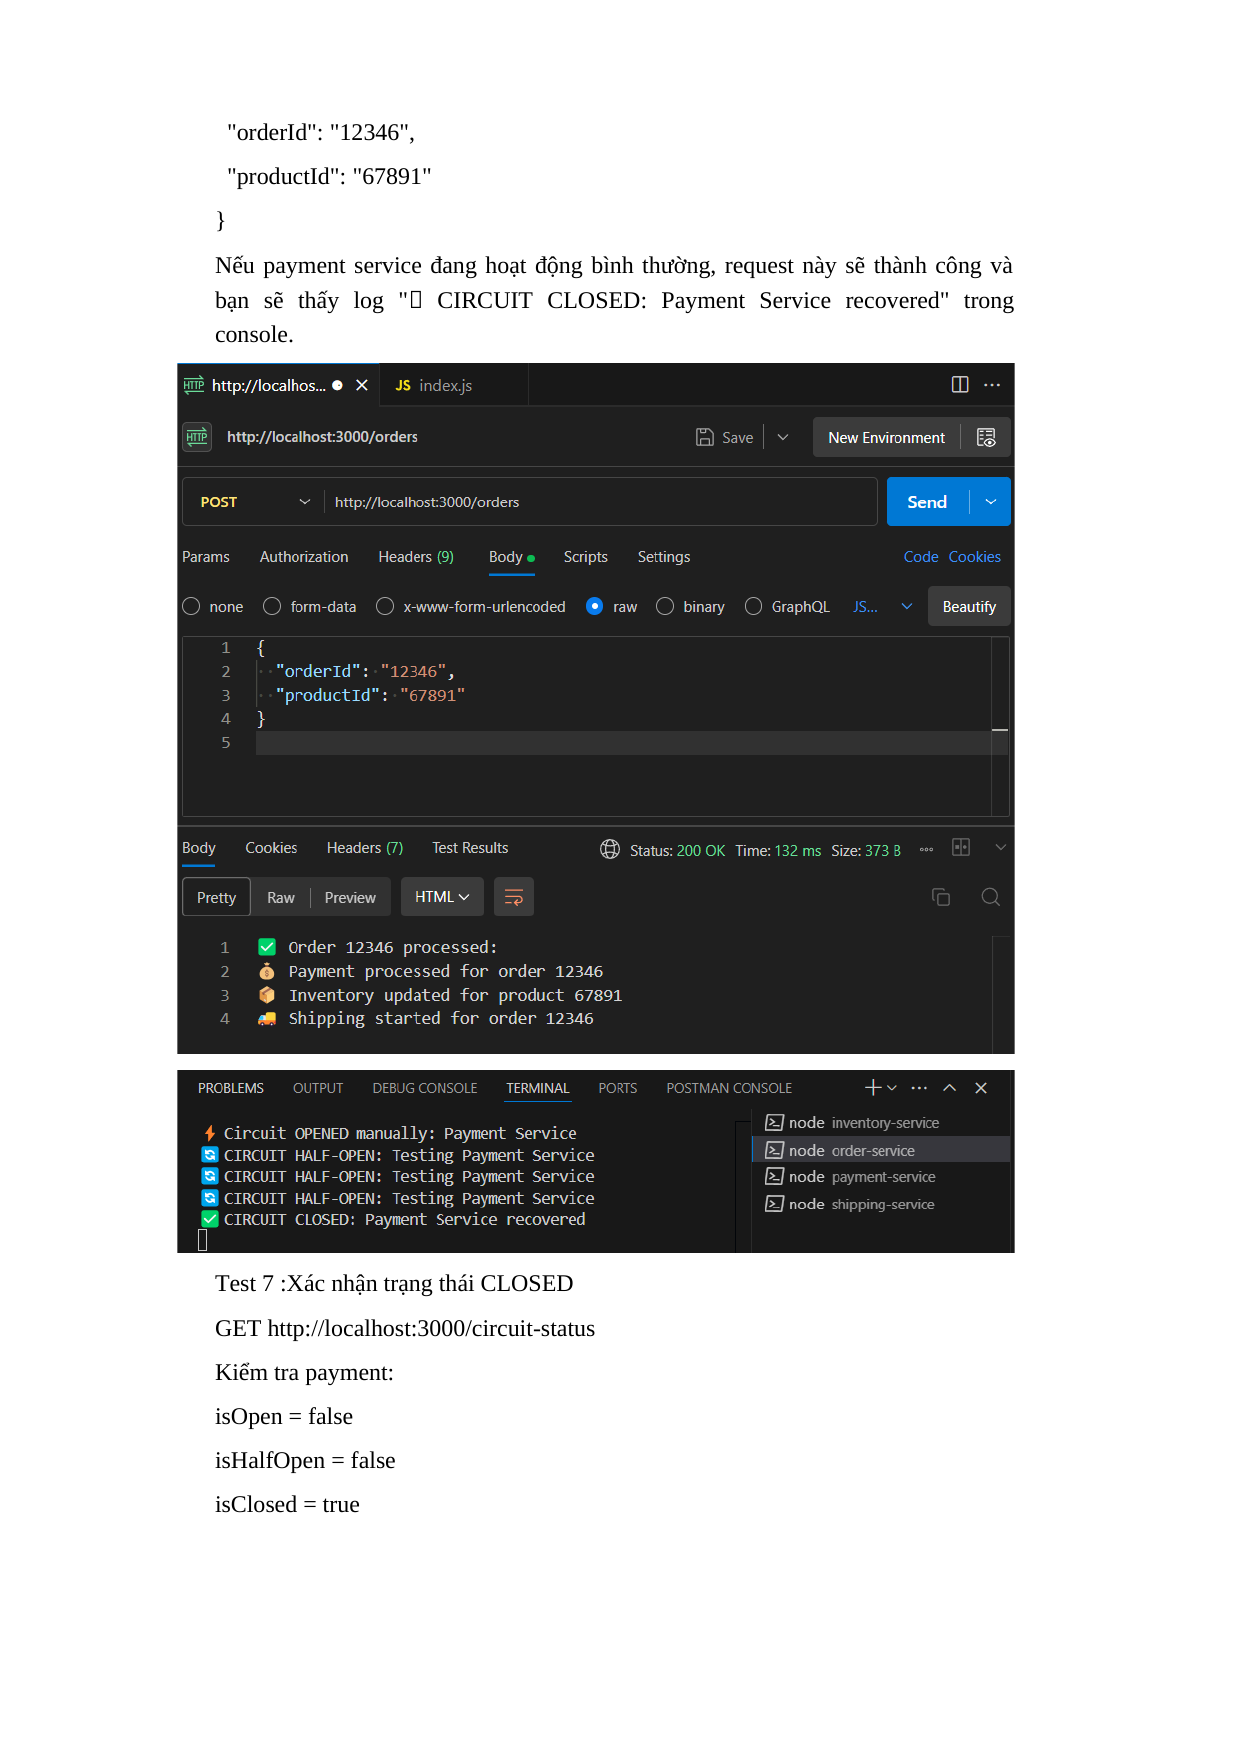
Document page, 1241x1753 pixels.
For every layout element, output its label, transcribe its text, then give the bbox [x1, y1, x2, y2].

list isHalfOpen = false [215, 1446, 1015, 1474]
list Nếu payment service đang hoạt động bình thường, request này sẽ thành công và bạn sẽ thấy log "✅ CIRCUIT CLOSED: Payment Service recovered" trong console. [215, 251, 1015, 347]
list GET http://localhost:3000/circuit-status [215, 1314, 1015, 1341]
list } [215, 206, 1015, 234]
picture [177, 363, 1015, 1054]
list Kiểm tra payment: [215, 1358, 1015, 1385]
list isOpen = false [215, 1402, 1015, 1429]
list Test 7 :Xác nhận trạng thái CLOSED [215, 1269, 1015, 1297]
picture [177, 1070, 1015, 1253]
list isClosed = true [215, 1490, 1015, 1518]
list "orderId": "12346", [215, 118, 1015, 146]
list "productId": "67891" [215, 162, 1015, 190]
